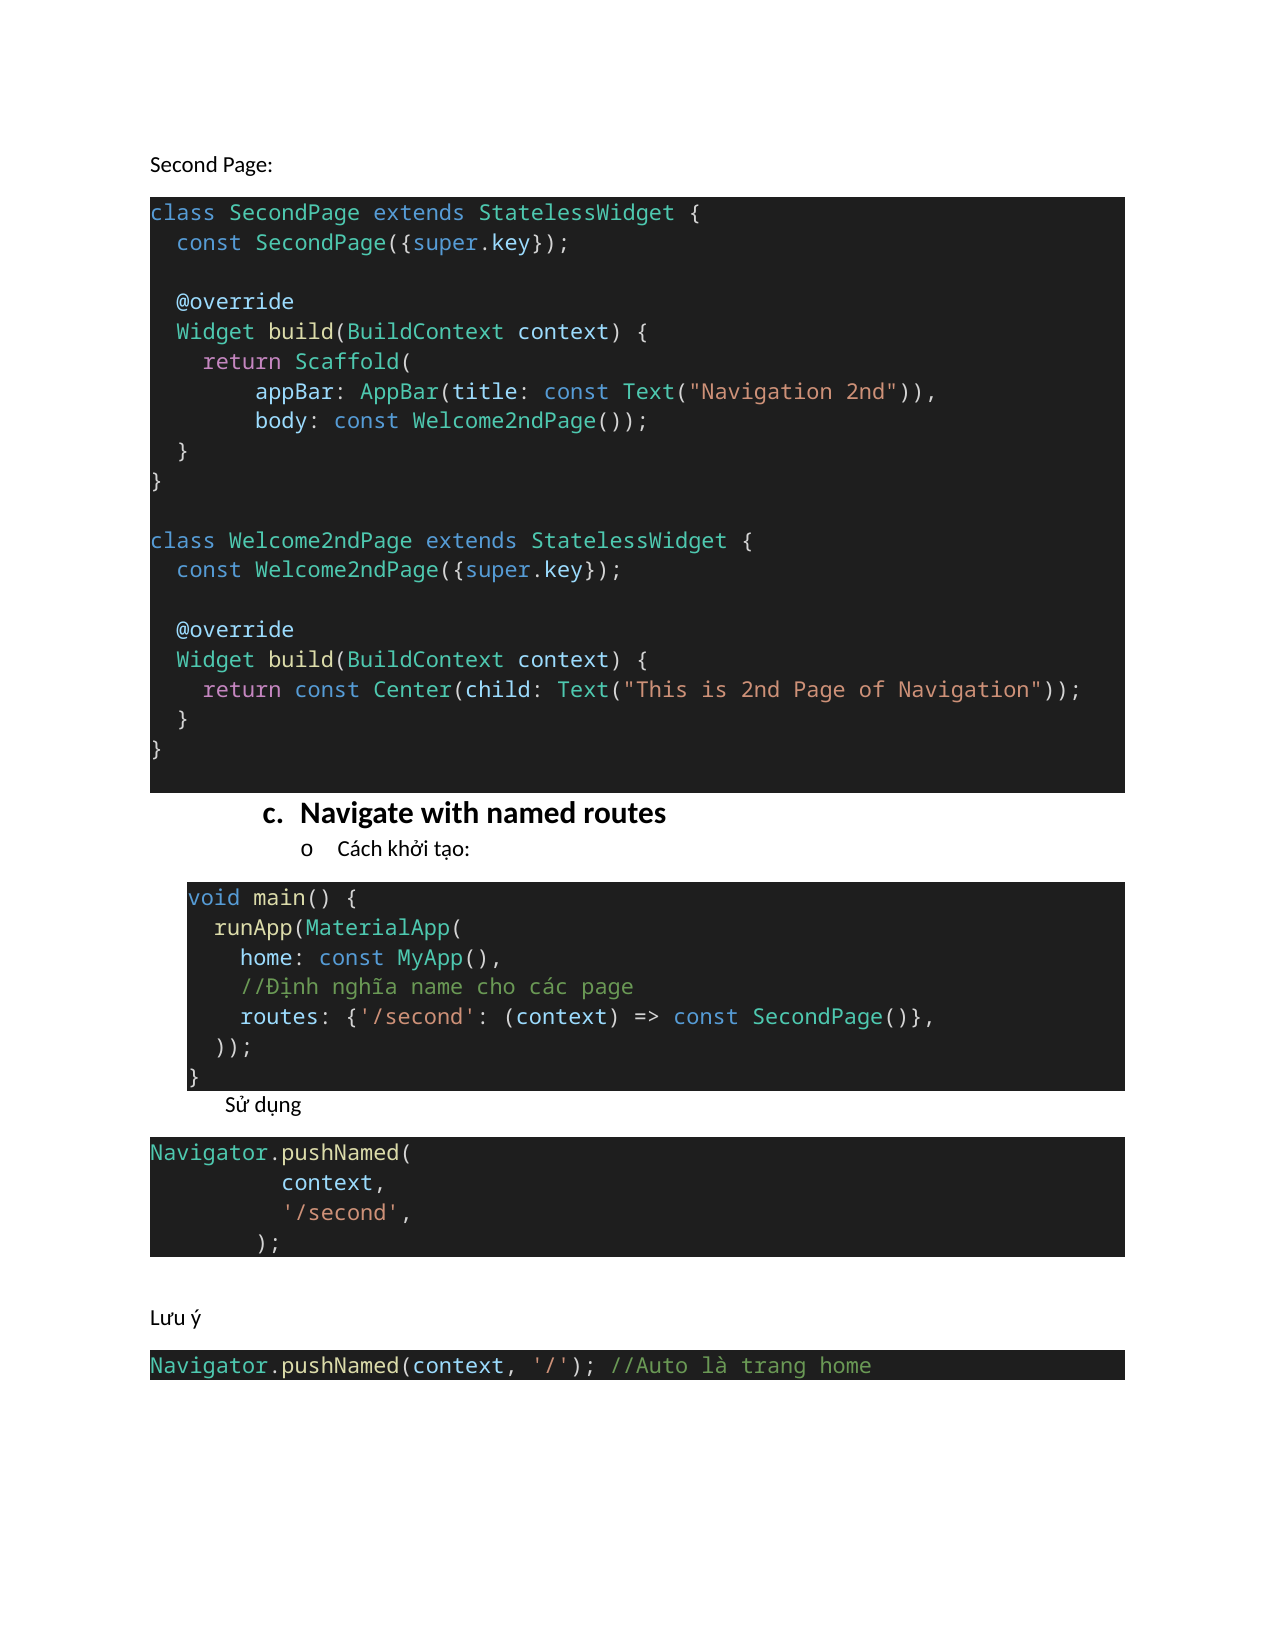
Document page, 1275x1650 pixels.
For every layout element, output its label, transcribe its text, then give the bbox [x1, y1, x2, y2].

text Navigator.pushNamed( [150, 1137, 1125, 1167]
text '/second', [150, 1197, 1125, 1227]
text context, [150, 1167, 1125, 1197]
text } [187, 1061, 1125, 1091]
text Second Page: [150, 150, 1125, 178]
text void main() { [187, 882, 1125, 912]
text const SecondPage({super.key}); [150, 227, 1125, 256]
text } [150, 435, 1125, 465]
text @override [150, 614, 1125, 644]
list Cách khởi tạo: [300, 834, 1125, 863]
text Navigator.pushNamed(context, '/'); //Auto là trang home [150, 1350, 1125, 1380]
list Navigate with named routes [262, 793, 1125, 831]
text ); [150, 1227, 1125, 1257]
text return const Center(child: Text("This is 2nd Page of Navigation")); [150, 673, 1125, 703]
text return Scaffold( [150, 346, 1125, 376]
text )); [187, 1031, 1125, 1061]
text const Welcome2ndPage({super.key}); [150, 554, 1125, 584]
text Widget build(BuildContext context) { [150, 316, 1125, 346]
text } [150, 733, 1125, 763]
text class Welcome2ndPage extends StatelessWidget { [150, 524, 1125, 554]
text @override [150, 286, 1125, 316]
text } [150, 465, 1125, 495]
text class SecondPage extends StatelessWidget { [150, 197, 1125, 227]
text Lưu ý [150, 1303, 1125, 1331]
text runApp(MaterialApp( [187, 912, 1125, 942]
text appBar: AppBar(title: const Text("Navigation 2nd")), [150, 376, 1125, 405]
text body: const Welcome2ndPage()); [150, 405, 1125, 435]
text routes: {'/second': (context) => const SecondPage()}, [187, 1001, 1125, 1031]
text } [150, 703, 1125, 733]
text //Định nghĩa name cho các page [187, 971, 1125, 1001]
text Sử dụng [150, 1091, 1125, 1118]
text Widget build(BuildContext context) { [150, 644, 1125, 673]
text home: const MyApp(), [187, 942, 1125, 971]
